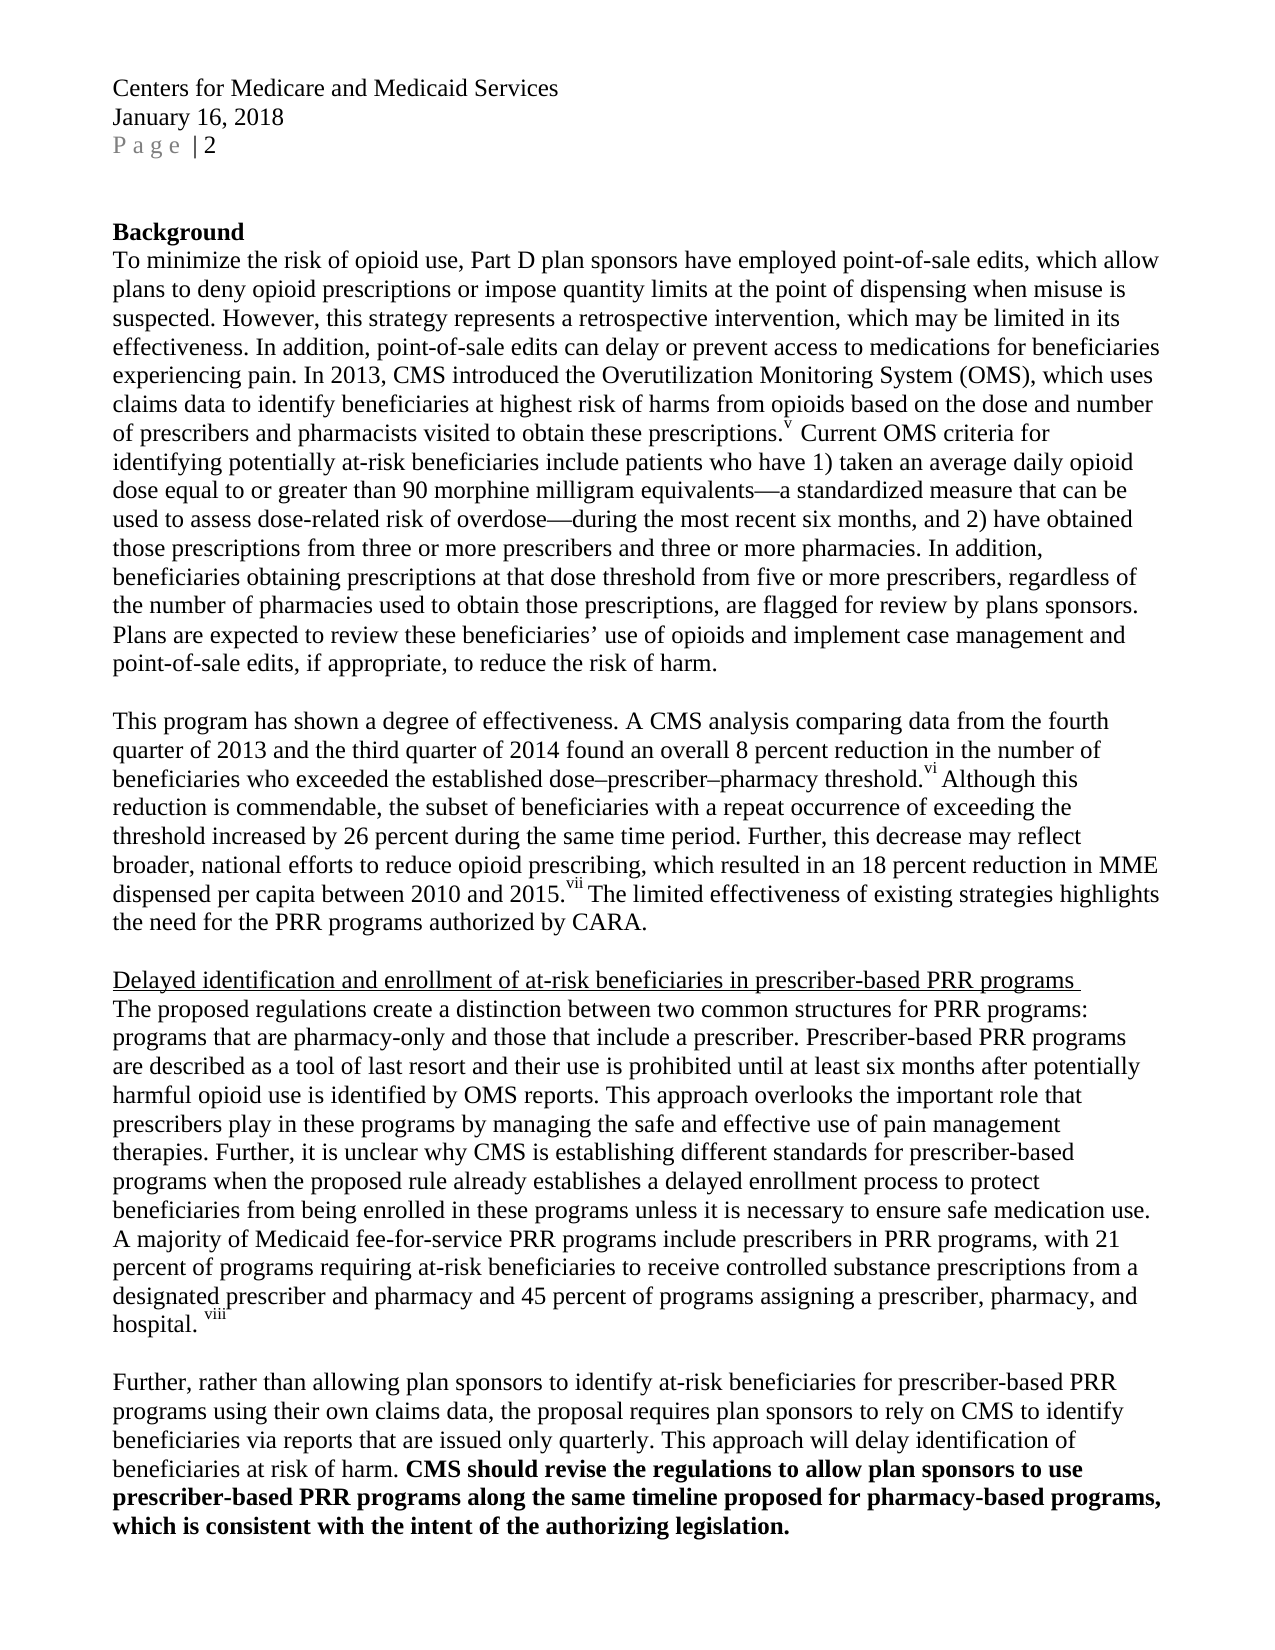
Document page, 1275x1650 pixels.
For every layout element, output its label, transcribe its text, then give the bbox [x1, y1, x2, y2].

text hospital. viii [112, 1310, 1173, 1339]
text To minimize the risk of opioid use, Part D plan sponsors have employed point-of-sale edits, which allow plans to deny opioid prescriptions or impose quantity limits at the point of dispensing when misuse is suspected. However, this strategy represents a retrospective intervention, which may be limited in its effectiveness. In addition, point-of-sale edits can delay or prevent access to medications for beneficiaries experiencing pain. In 2013, CMS introduced the Overutilization Monitoring System (OMS), which uses claims data to identify beneficiaries at highest risk of harms from opioids based on the dose and number of prescribers and pharmacists visited to obtain these prescriptions.v Current OMS criteria for identifying potentially at-risk beneficiaries include patients who have 1) taken an average daily opioid dose equal to or greater than 90 morphine milligram equivalents—a standardized measure that can be used to assess dose-related risk of overdose—during the most recent six months, and 2) have obtained those prescriptions from three or more prescribers and three or more pharmacies. In addition, beneficiaries obtaining prescriptions at that dose threshold from five or more prescribers, regardless of the number of pharmacies used to obtain those prescriptions, are flagged for review by plans sponsors. [112, 246, 1160, 620]
text Plans are expected to review these beneficiaries’ use of opioids and implement case management and point-of-sale edits, if appropriate, to reduce the risk of harm. [112, 620, 1126, 677]
text programs that are pharmacy-only and those that include a prescriber. Prescriber-based PRR programs are described as a tool of last resort and their use is prohibited until at least six months after potentially harmful opioid use is identified by OMS reports. This approach overlooks the important role that prescribers play in these programs by managing the safe and effective use of pain management therapies. Further, it is unclear why CMS is establishing different standards for prescriber-based programs when the proposed rule already establishes a delayed enrollment process to protect beneficiaries from being enrolled in these programs unless it is necessary to ensure safe medication use. A majority of Medicaid fee-for-service PRR programs include prescribers in PRR programs, with 21 percent of programs requiring at-risk beneficiaries to receive controlled substance prescriptions from a designated prescriber and pharmacy and 45 percent of programs assigning a prescriber, pharmacy, and [112, 1022, 1153, 1310]
text This program has shown a degree of effectiveness. A CMS analysis comparing data from the fourth quarter of 2013 and the third quarter of 2014 found an overall 8 percent reduction in the number of beneficiaries who exceeded the established dose–prescriber–pharmacy threshold.vi Although this reduction is commendable, the subset of beneficiaries with a repeat occurrence of exceeding the threshold increased by 26 percent during the same time period. Further, this decrease may reflect broader, national efforts to reduce opioid prescribing, which resulted in an 18 percent reduction in MME dispensed per capita between 2010 and 2015.vii The limited effectiveness of existing strategies highlights the need for the PRR programs authorized by CARA. [112, 707, 1162, 937]
text Delayed identification and enrollment of at-risk beneficiaries in prescriber-based PRR programs The proposed regulations create a distinction between two common structures for PRR programs: [112, 965, 1091, 1022]
subtitle Background [112, 217, 1173, 246]
text Further, rather than allowing plan sponsors to identify at-risk beneficiaries for prescriber-based PRR programs using their own claims data, the proposal requires plan sponsors to rely on CMS to identify beneficiaries via reports that are issued only quarterly. This approach will delay identification of beneficiaries at risk of harm. CMS should revise the regulations to allow plan sponsors to use prescriber-based PRR programs along the same timeline proposed for pharmacy-based programs, which is consistent with the intent of the authorizing legislation. [112, 1367, 1162, 1540]
